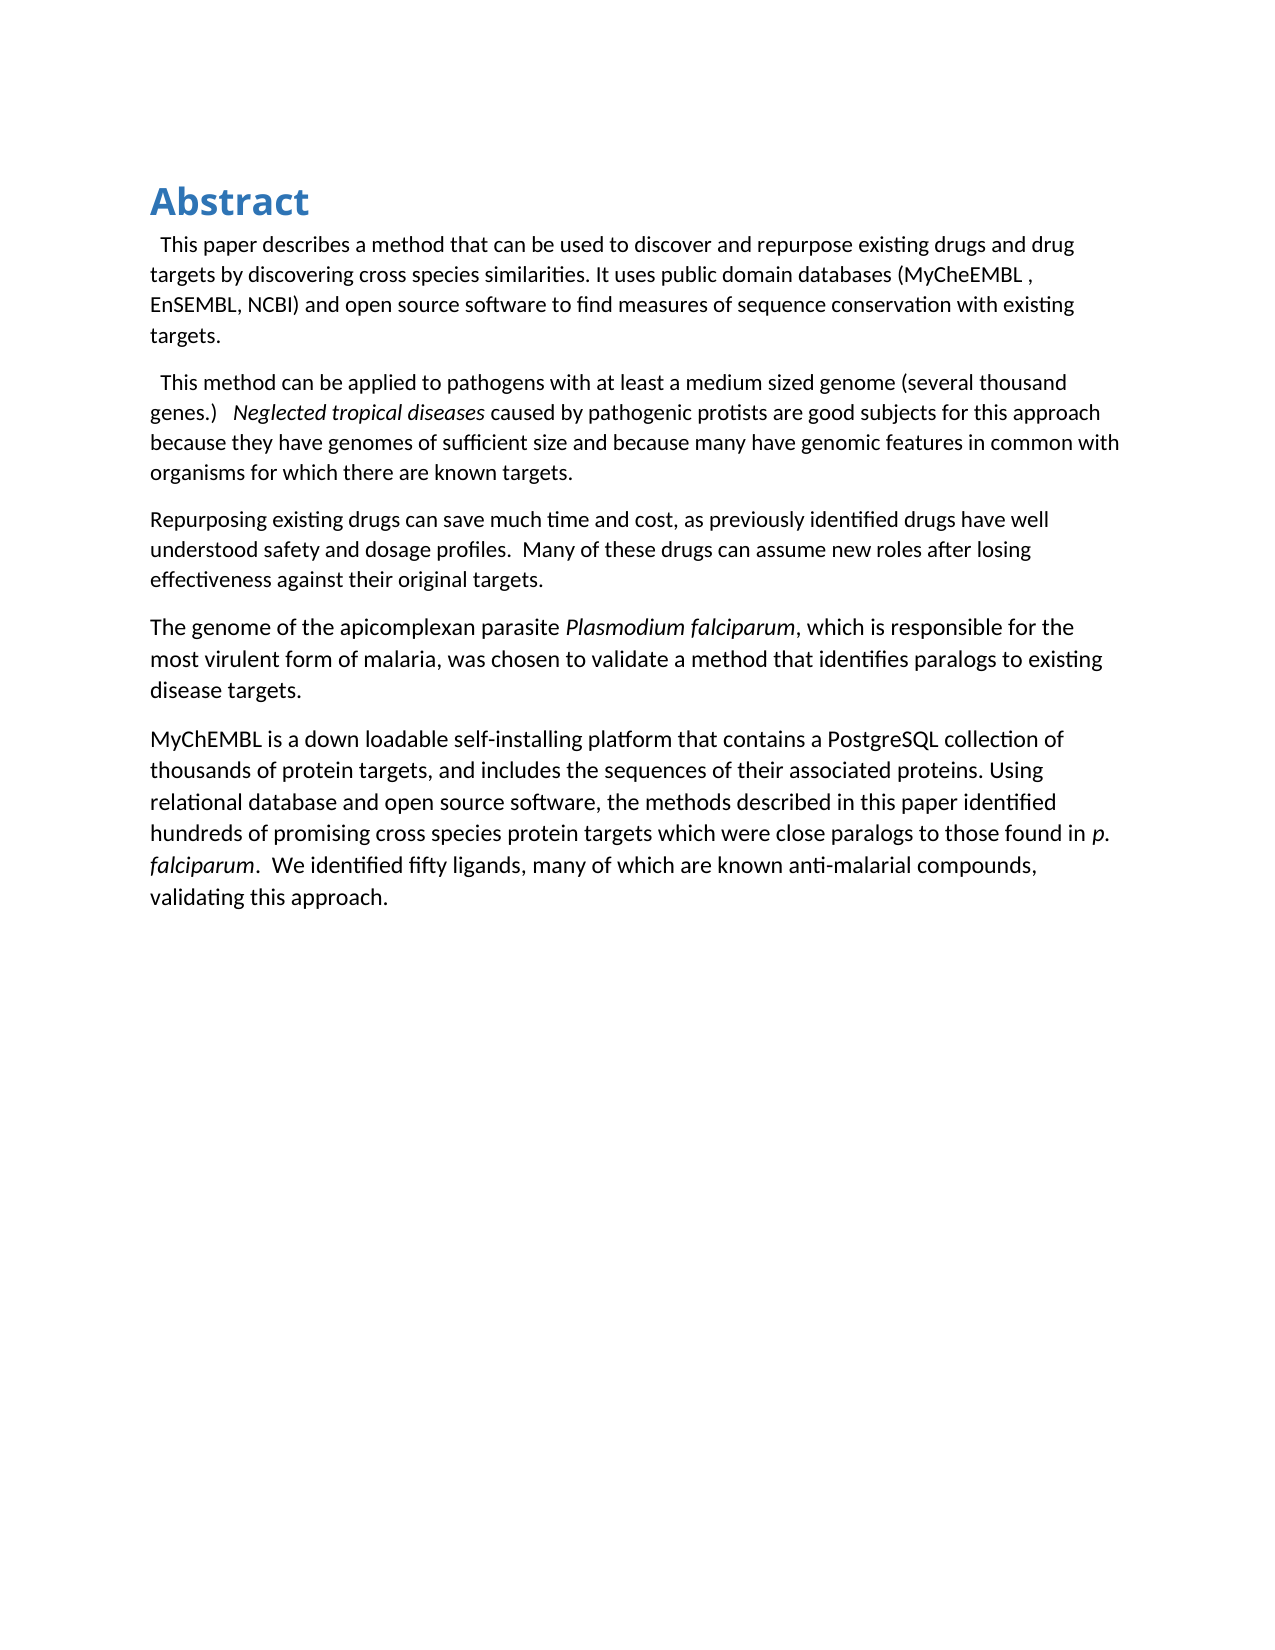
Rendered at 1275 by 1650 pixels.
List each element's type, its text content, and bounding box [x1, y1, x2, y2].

text Repurposing existing drugs can save much time and cost, as previously identified drugs have well understood safety and dosage profiles. Many of these drugs can assume new roles after losing effectiveness against their original targets. [150, 505, 1125, 593]
subtitle Abstract [150, 175, 1125, 226]
text This method can be applied to pathogens with at least a medium sized genome (several thousand genes.) Neglected tropical diseases caused by pathogenic protists are good subjects for this approach because they have genomes of sufficient size and because many have genomic features in common with organisms for which there are known targets. [150, 368, 1125, 486]
text The genome of the apicomplexan parasite Plasmodium falciparum, which is responsible for the most virulent form of malaria, was chosen to validate a method that identifies paralogs to existing disease targets. [150, 612, 1125, 705]
text MyChEMBL is a down loadable self-installing platform that contains a PostgreSQL collection of thousands of protein targets, and includes the sequences of their associated proteins. Using relational database and open source software, the methods described in this paper identified hundreds of promising cross species protein targets which were close paralogs to those found in p. falciparum. We identified fifty ligands, many of which are known anti-malarial compounds, validating this approach. [150, 724, 1125, 911]
text This paper describes a method that can be used to discover and repurpose existing drugs and drug targets by discovering cross species similarities. It uses public domain databases (MyCheEMBL , EnSEMBL, NCBI) and open source software to find measures of sequence conservation with existing targets. [150, 230, 1125, 349]
